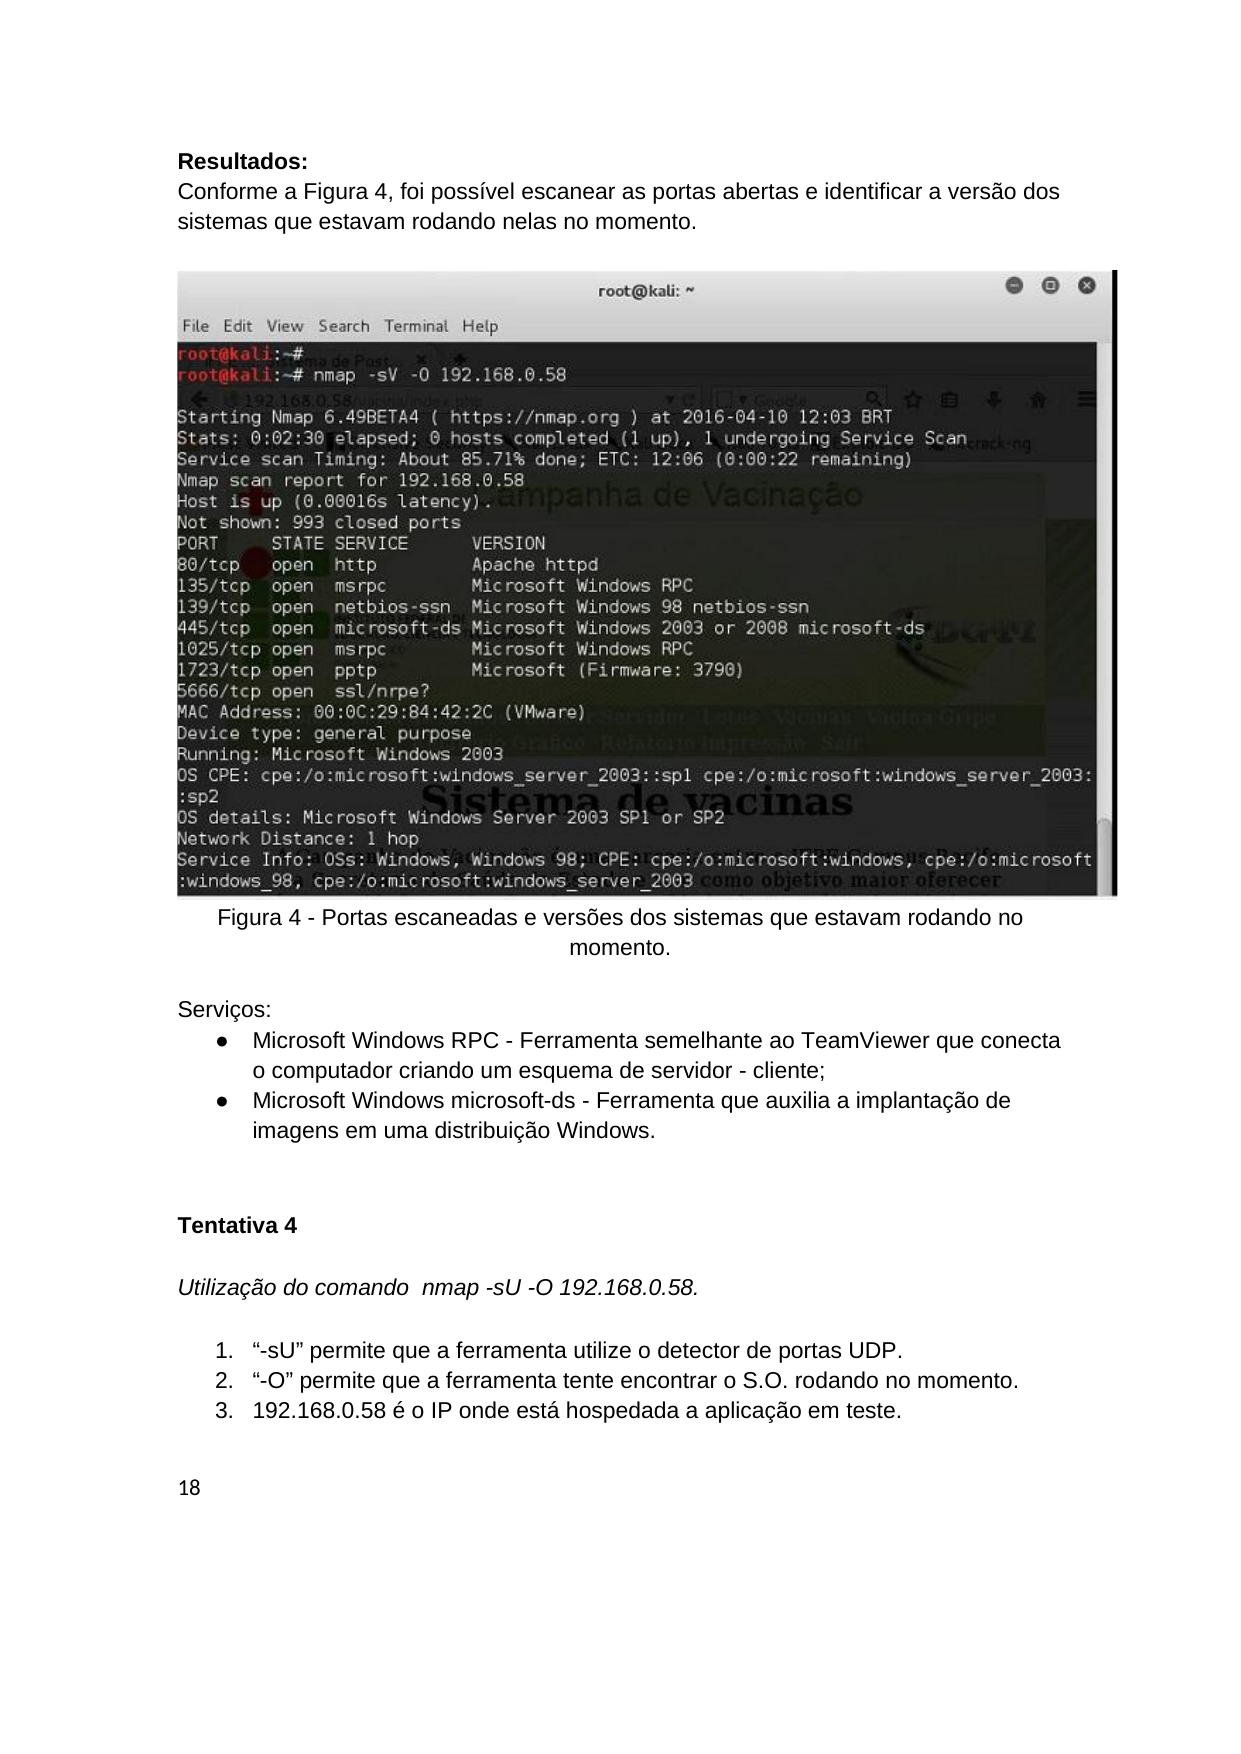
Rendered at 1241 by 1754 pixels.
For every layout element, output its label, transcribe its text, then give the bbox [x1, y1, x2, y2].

text Utilização do comando nmap -sU -O 192.168.0.58. [177, 1274, 1063, 1301]
list “-sU” permite que a ferramenta utilize o detector de portas UDP. [215, 1337, 1063, 1363]
text Conforme a Figura 4, foi possível escanear as portas abertas e identificar a versão dos sistemas que estavam rodando nelas no momento. [177, 178, 1063, 234]
text Serviços: [177, 996, 1063, 1023]
list Microsoft Windows microsoft-ds - Ferramenta que auxilia a implantação de imagens em uma distribuição Windows. [215, 1087, 1063, 1143]
list 192.168.0.58 é o IP onde está hospedada a aplicação em teste. [215, 1397, 1063, 1423]
text Resultados: [177, 148, 1063, 174]
list Microsoft Windows RPC - Ferramenta semelhante ao TeamViewer que conecta o computador criando um esquema de servidor - cliente; [215, 1027, 1063, 1083]
text Figura 4 - Portas escaneadas e versões dos sistemas que estavam rodando no momento. [177, 904, 1063, 960]
picture [177, 270, 1118, 900]
text Tentativa 4 [177, 1212, 1063, 1238]
list “-O” permite que a ferramenta tente encontrar o S.O. rodando no momento. [215, 1367, 1063, 1393]
